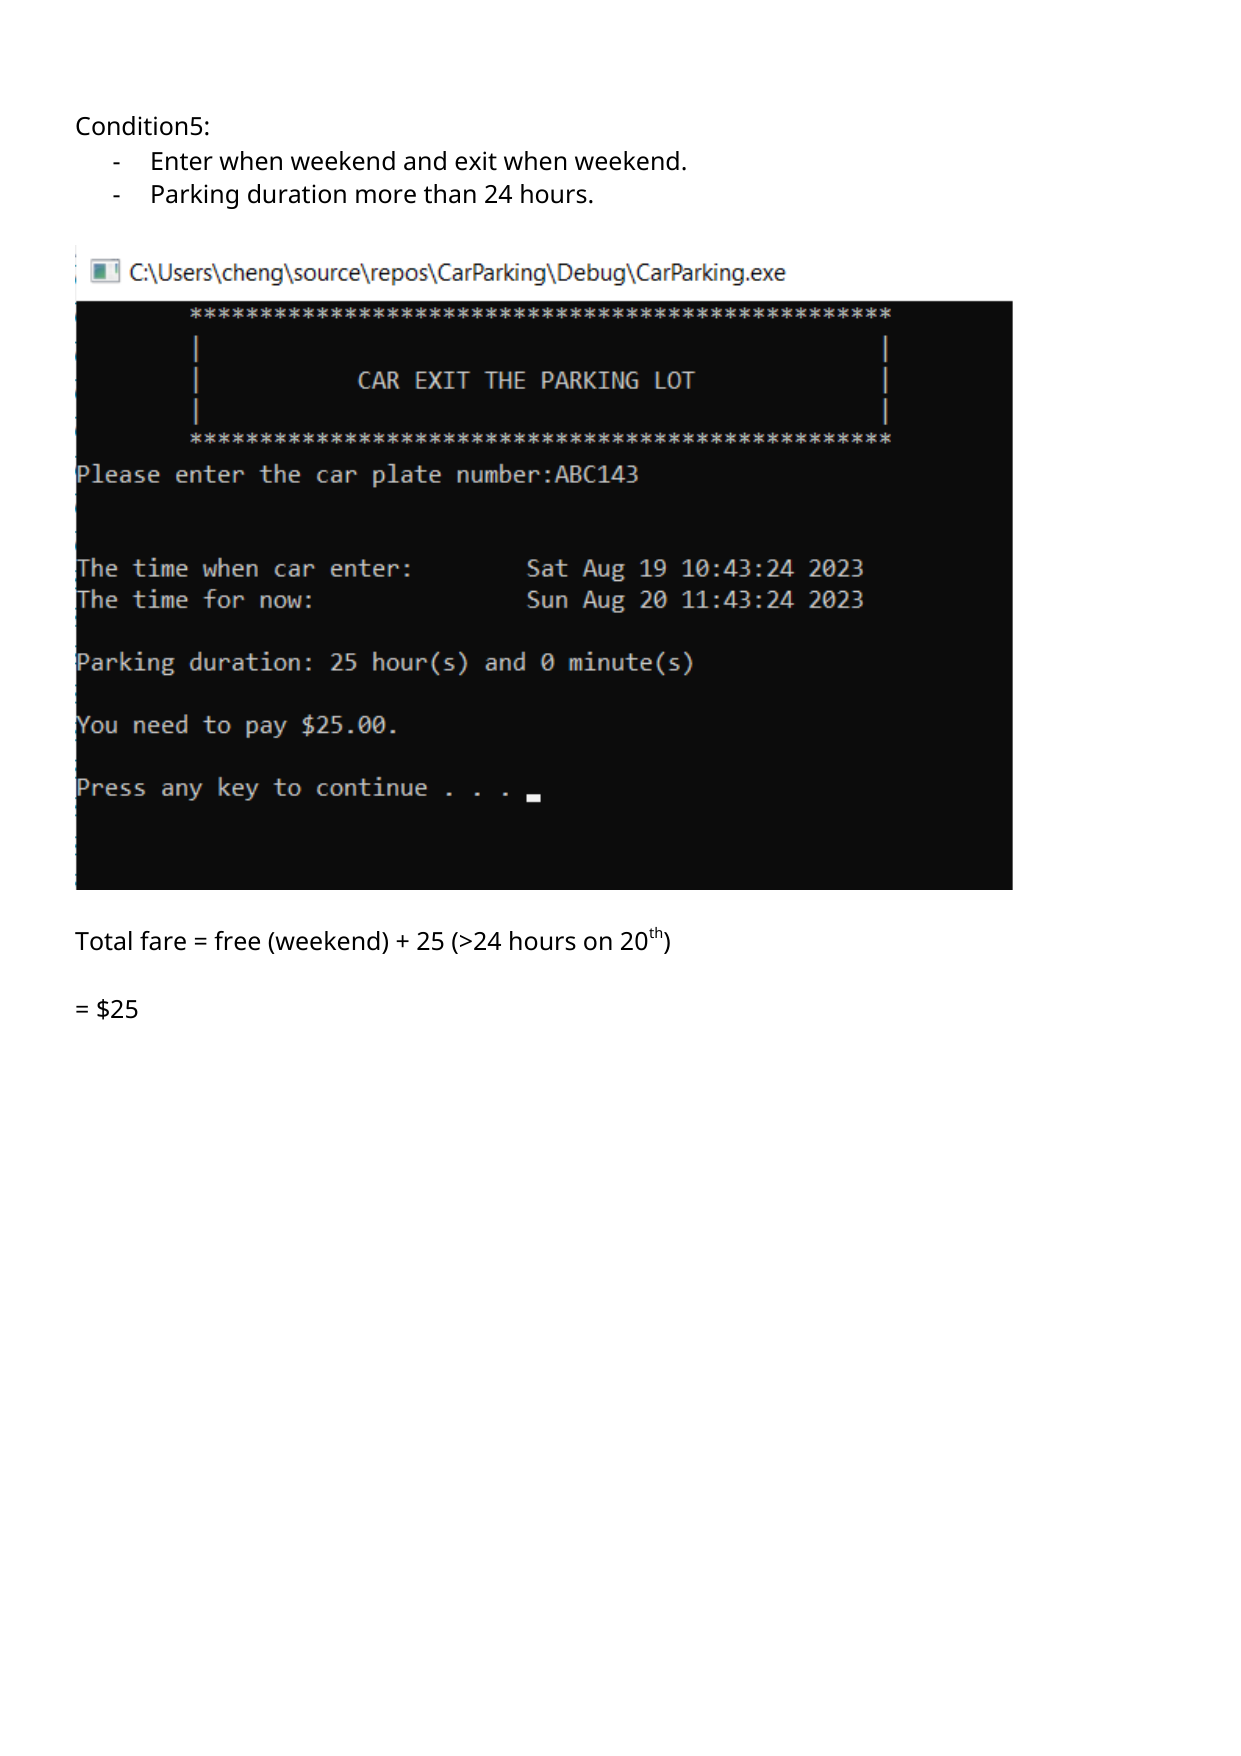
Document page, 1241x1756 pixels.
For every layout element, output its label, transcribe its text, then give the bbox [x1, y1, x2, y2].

picture [75, 245, 1013, 890]
text = $25 [75, 991, 1165, 1025]
text Total fare = free (weekend) + 25 (>24 hours on 20th) [75, 923, 1165, 957]
list Parking duration more than 24 hours. [112, 177, 1165, 211]
text Condition5: [75, 109, 1165, 143]
list Enter when weekend and exit when weekend. [112, 143, 1165, 177]
